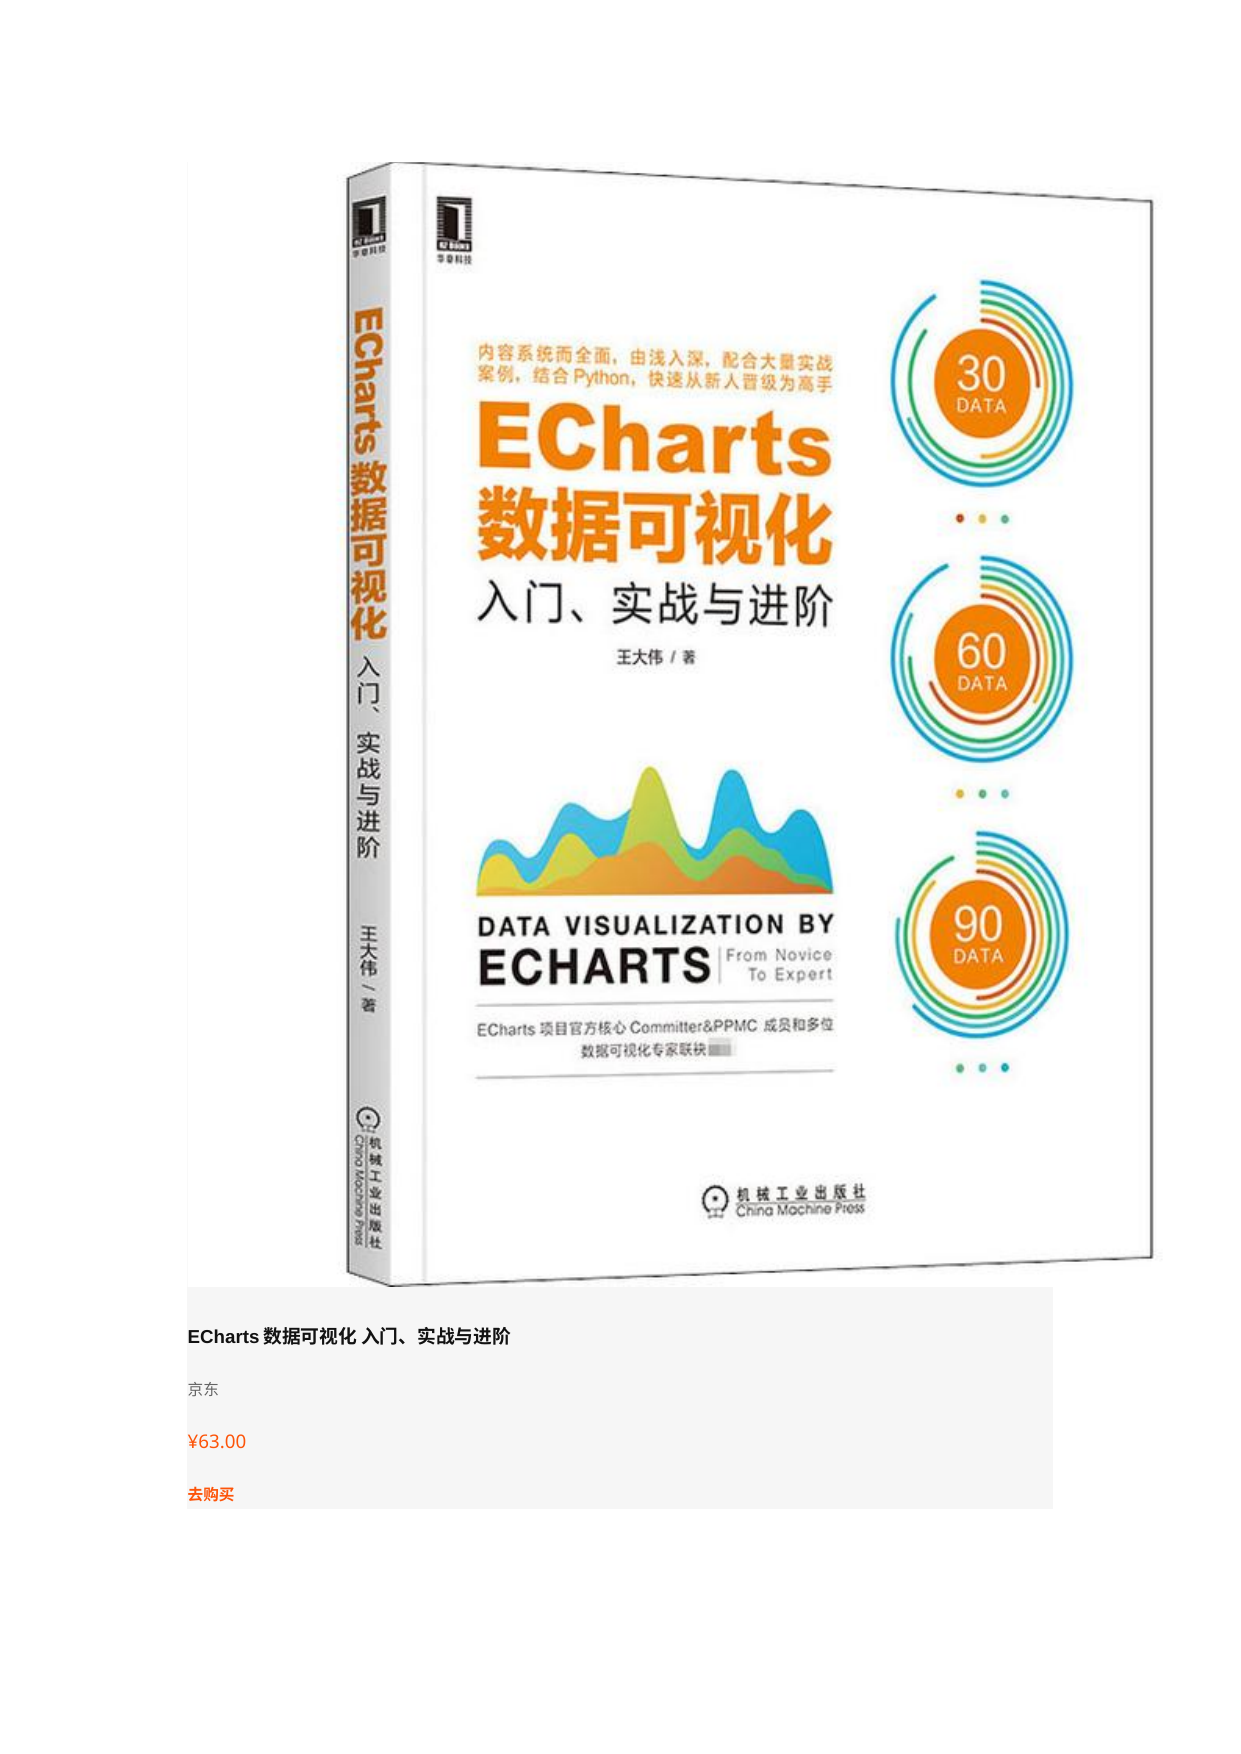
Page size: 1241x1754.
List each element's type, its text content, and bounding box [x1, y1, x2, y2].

text 京东 [187, 1372, 1053, 1404]
text ¥63.00 [187, 1424, 1053, 1457]
text ECharts数据可视化 入门、实战与进阶 [187, 1319, 1053, 1352]
picture [187, 162, 1241, 1287]
text 去购买 [187, 1477, 1053, 1509]
